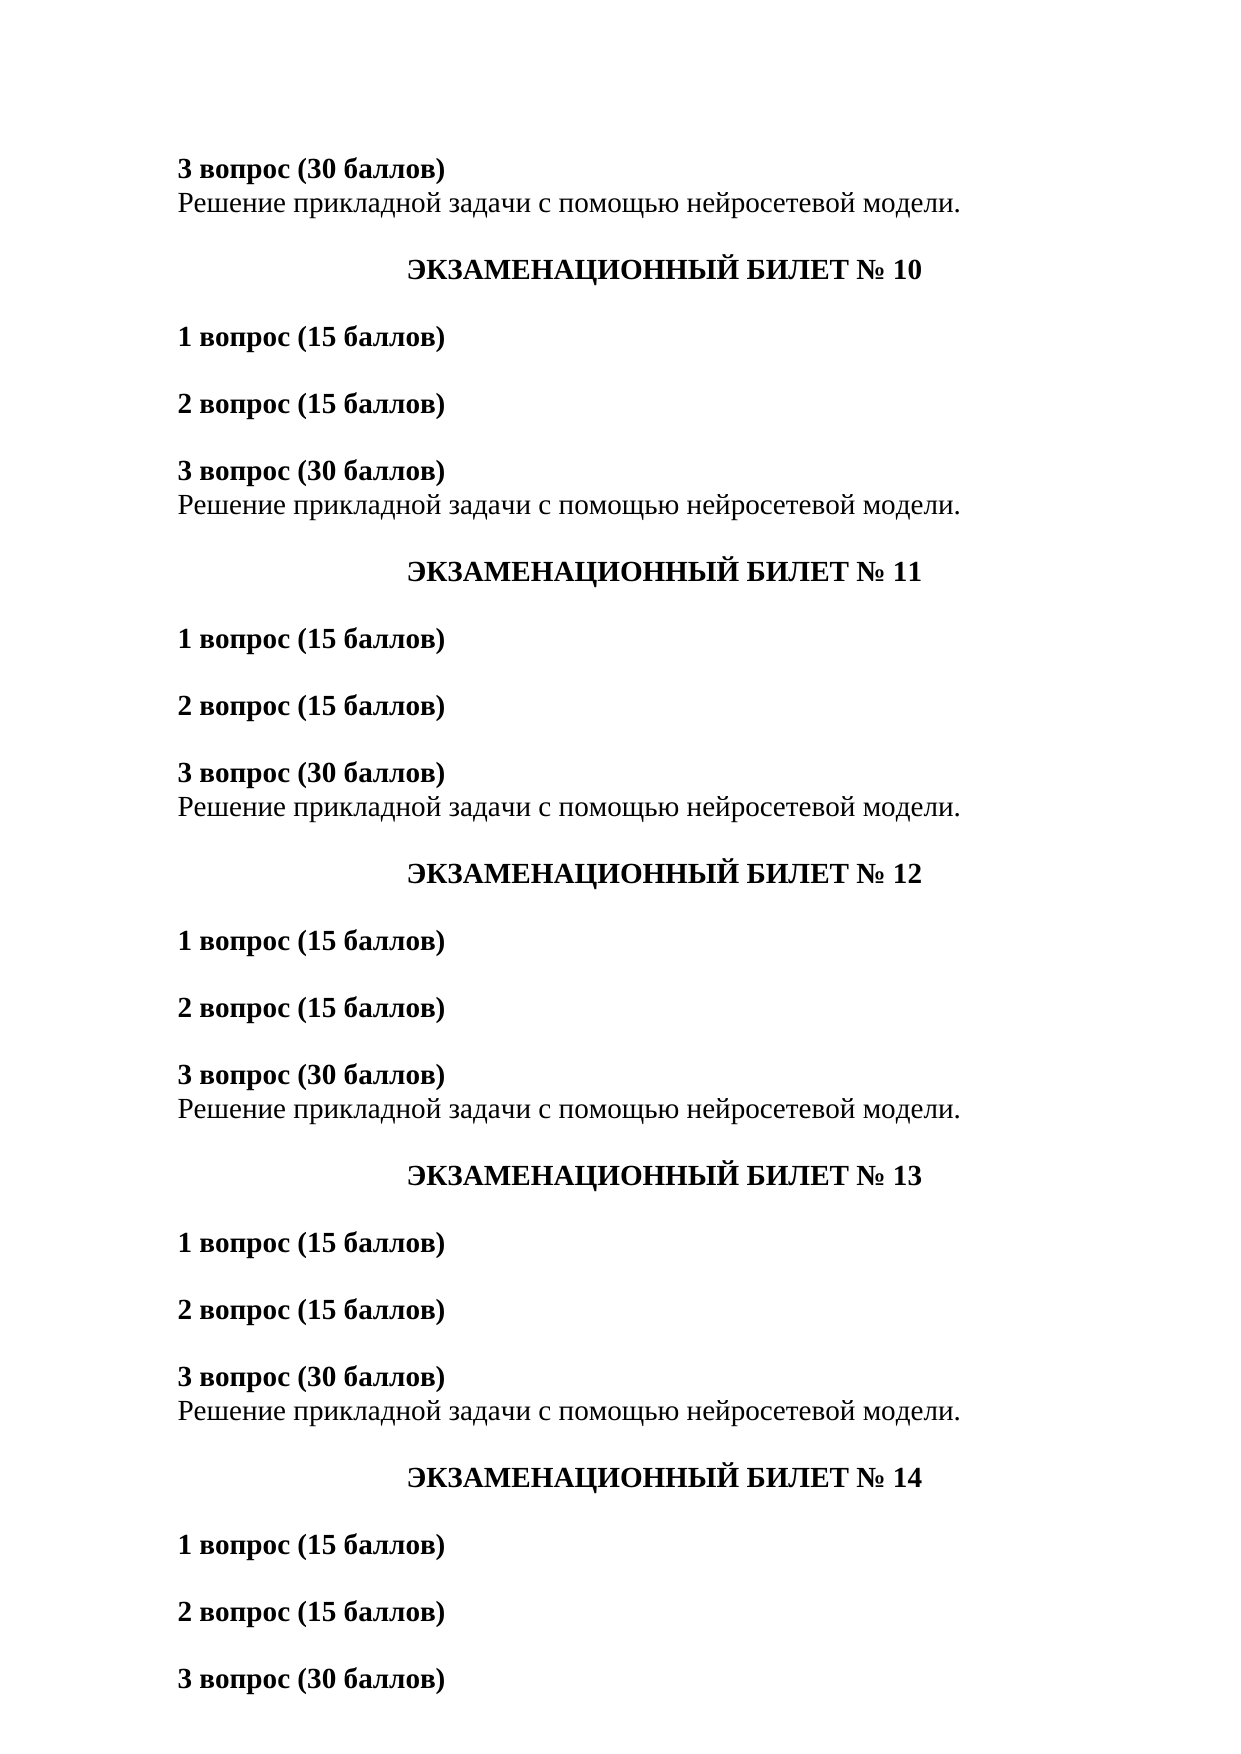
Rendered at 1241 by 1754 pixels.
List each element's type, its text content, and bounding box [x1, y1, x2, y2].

text Решение прикладной задачи с помощью нейросетевой модели. [177, 789, 1152, 822]
text ЭКЗАМЕНАЦИОННЫЙ БИЛЕТ № 10 [177, 252, 1152, 286]
text 3 вопрос (30 баллов) [177, 1359, 1152, 1393]
text 2 вопрос (15 баллов) [177, 688, 1152, 722]
text 1 вопрос (15 баллов) [177, 1527, 1152, 1560]
text 1 вопрос (15 баллов) [177, 1225, 1152, 1258]
text Решение прикладной задачи с помощью нейросетевой модели. [177, 1091, 1152, 1124]
text 1 вопрос (15 баллов) [177, 621, 1152, 655]
text 3 вопрос (30 баллов) [177, 1661, 1152, 1694]
text ЭКЗАМЕНАЦИОННЫЙ БИЛЕТ № 13 [177, 1158, 1152, 1191]
text 2 вопрос (15 баллов) [177, 990, 1152, 1024]
text ЭКЗАМЕНАЦИОННЫЙ БИЛЕТ № 14 [177, 1460, 1152, 1493]
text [177, 1393, 1152, 1426]
text 1 вопрос (15 баллов) [177, 319, 1152, 353]
text 3 вопрос (30 баллов) [177, 755, 1152, 789]
text 3 вопрос (30 баллов) [177, 453, 1152, 487]
text 2 вопрос (15 баллов) [177, 1594, 1152, 1627]
text ЭКЗАМЕНАЦИОННЫЙ БИЛЕТ № 11 [177, 554, 1152, 588]
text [177, 185, 1152, 219]
text 3 вопрос (30 баллов) [177, 1057, 1152, 1091]
text 3 вопрос (30 баллов) [177, 152, 1152, 185]
text 1 вопрос (15 баллов) [177, 923, 1152, 957]
text Решение прикладной задачи с помощью нейросетевой модели. [177, 487, 1152, 521]
text 2 вопрос (15 баллов) [177, 386, 1152, 420]
text ЭКЗАМЕНАЦИОННЫЙ БИЛЕТ № 12 [177, 856, 1152, 889]
text 2 вопрос (15 баллов) [177, 1292, 1152, 1326]
